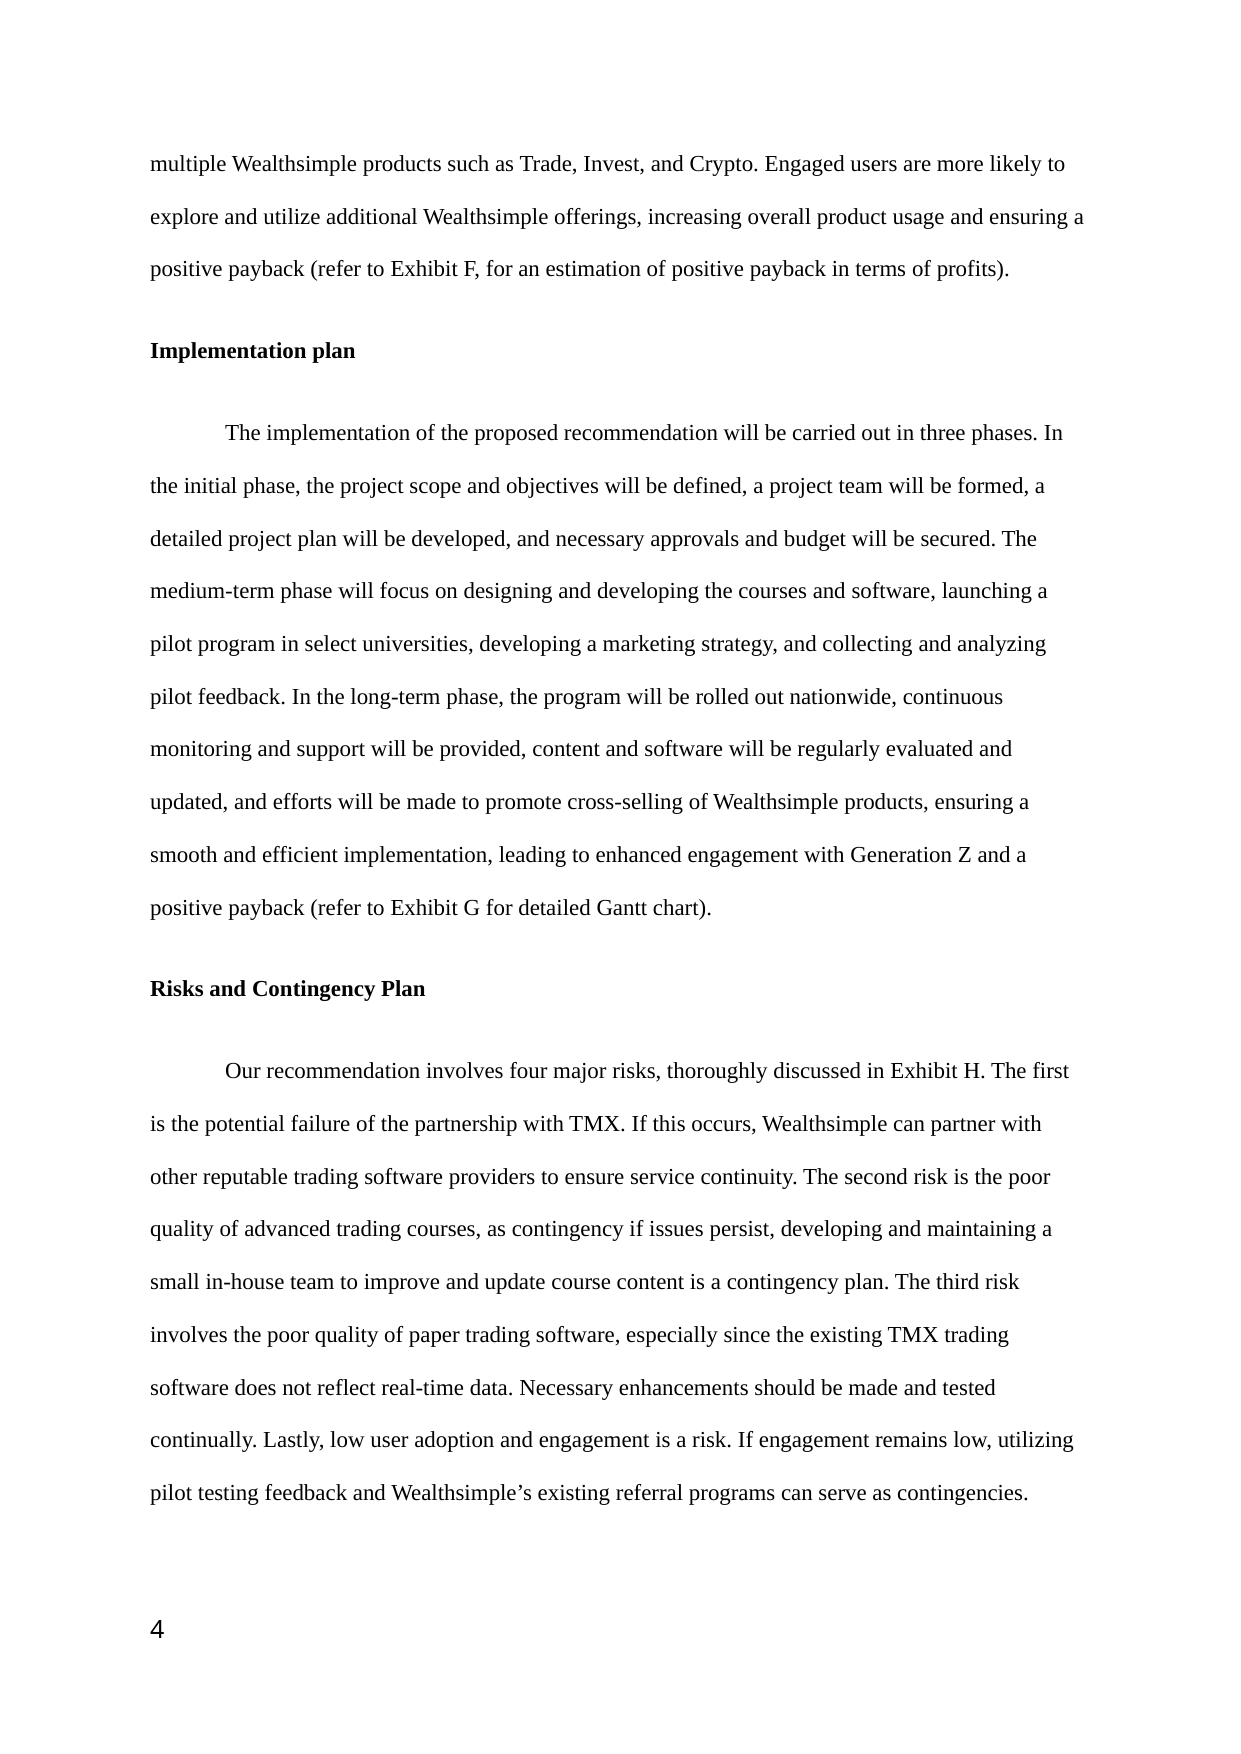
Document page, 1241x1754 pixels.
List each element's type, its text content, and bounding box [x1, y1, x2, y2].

text Our recommendation involves four major risks, thoroughly discussed in Exhibit H. The first is the potential failure of the partnership with TMX. If this occurs, Wealthsimple can partner with other reputable trading software providers to ensure service continuity. The second risk is the poor quality of advanced trading courses, as contingency if issues persist, developing and maintaining a small in-house team to improve and update course content is a contingency plan. The third risk involves the poor quality of paper trading software, especially since the existing TMX trading software does not reflect real-time data. Necessary enhancements should be made and tested continually. Lastly, low user adoption and engagement is a risk. If engagement remains low, utilizing pilot testing feedback and Wealthsimple’s existing referral programs can serve as contingencies. [150, 1057, 1090, 1573]
text The implementation of the proposed recommendation will be carried out in three phases. In the initial phase, the project scope and objectives will be defined, a project team will be formed, a detailed project plan will be developed, and necessary approvals and budget will be secured. The medium-term phase will focus on designing and developing the courses and software, launching a pilot program in select universities, developing a marketing strategy, and collecting and analyzing pilot feedback. In the long-term phase, the program will be rolled out nationwide, continuous monitoring and support will be provided, content and software will be regularly evaluated and updated, and efforts will be made to promote cross-selling of Wealthsimple products, ensuring a smooth and efficient implementation, leading to enhanced engagement with Generation Z and a positive payback (refer to Exhibit G for detailed Gantt chart). [150, 419, 1090, 920]
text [150, 150, 1090, 282]
text Risks and Contingency Plan [150, 975, 1090, 1002]
text Implementation plan [150, 337, 1090, 364]
